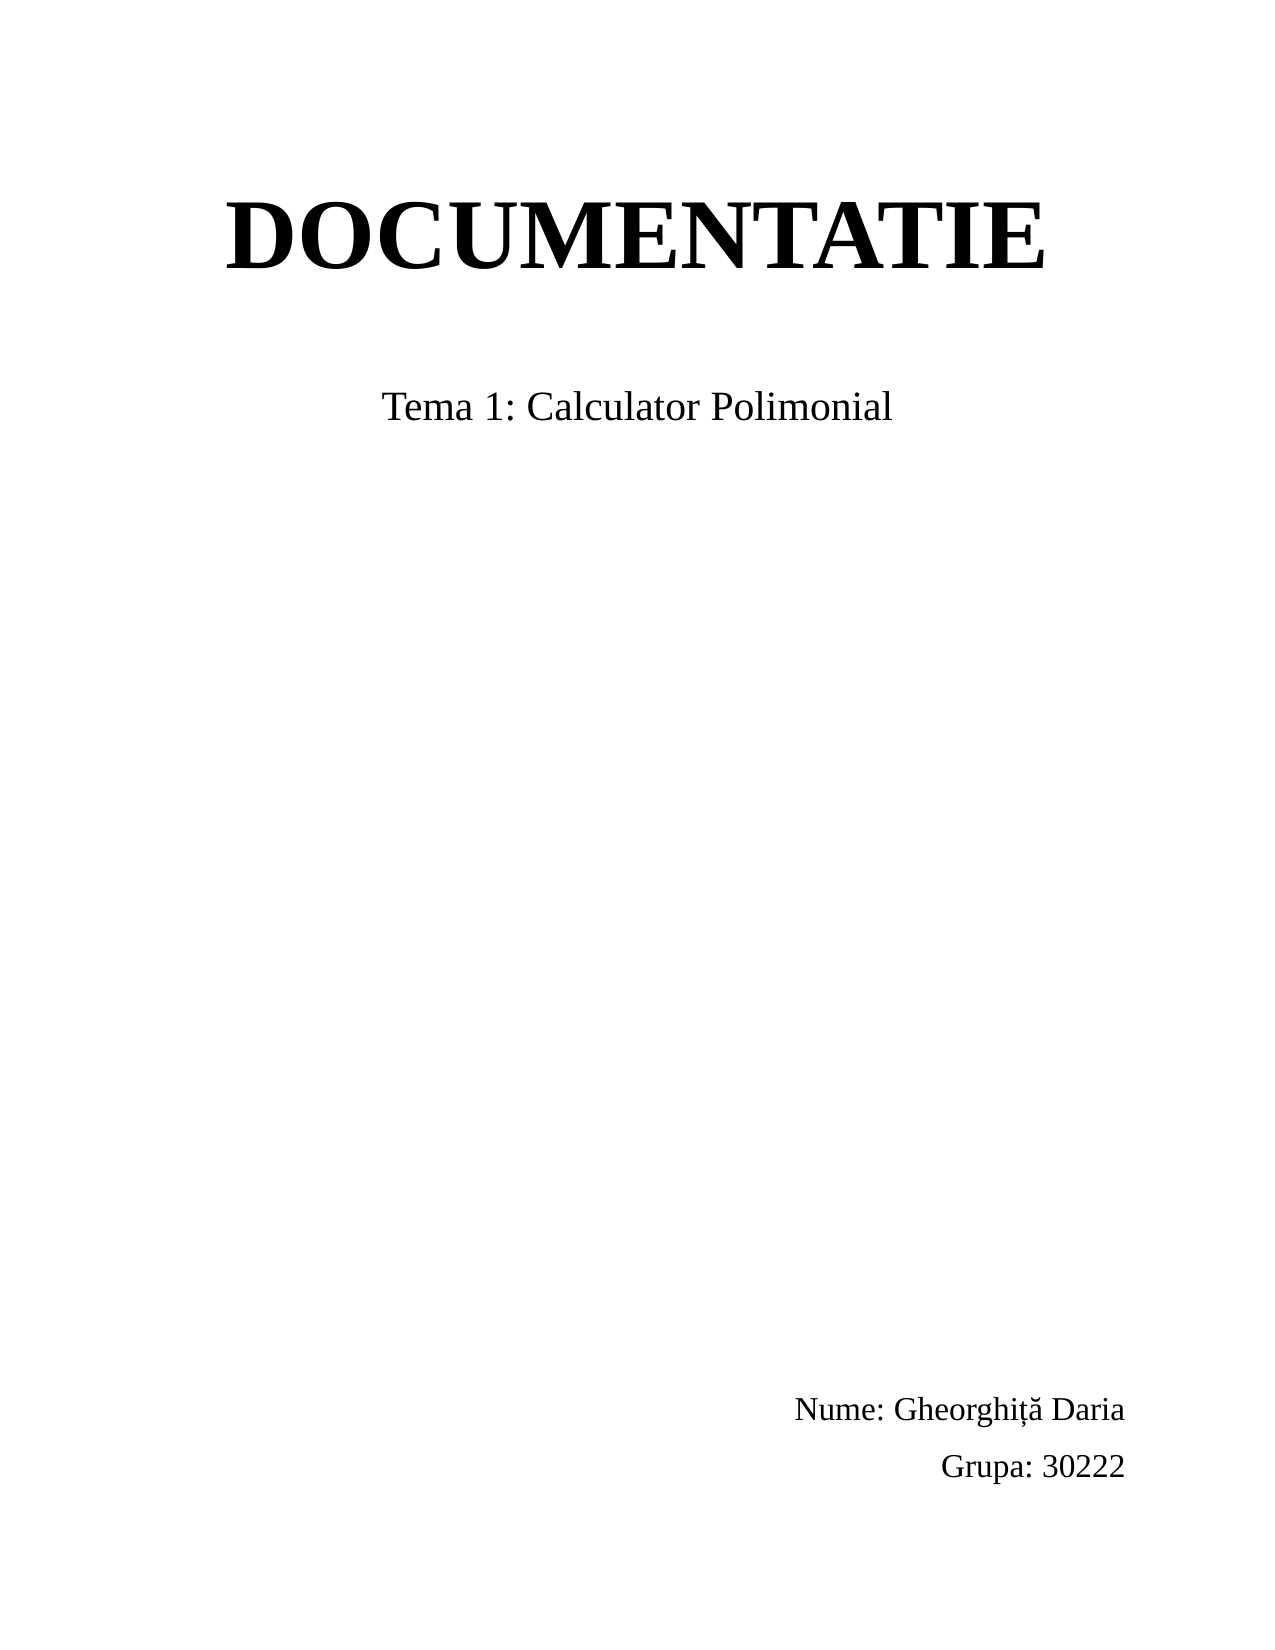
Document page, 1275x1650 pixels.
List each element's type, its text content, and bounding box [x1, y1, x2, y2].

title DOCUMENTATIE [150, 175, 1125, 290]
text Nume: Gheorghiță Daria [150, 1389, 1125, 1427]
text Tema 1: Calculator Polimonial [150, 382, 1125, 430]
text Grupa: 30222 [150, 1447, 1125, 1485]
